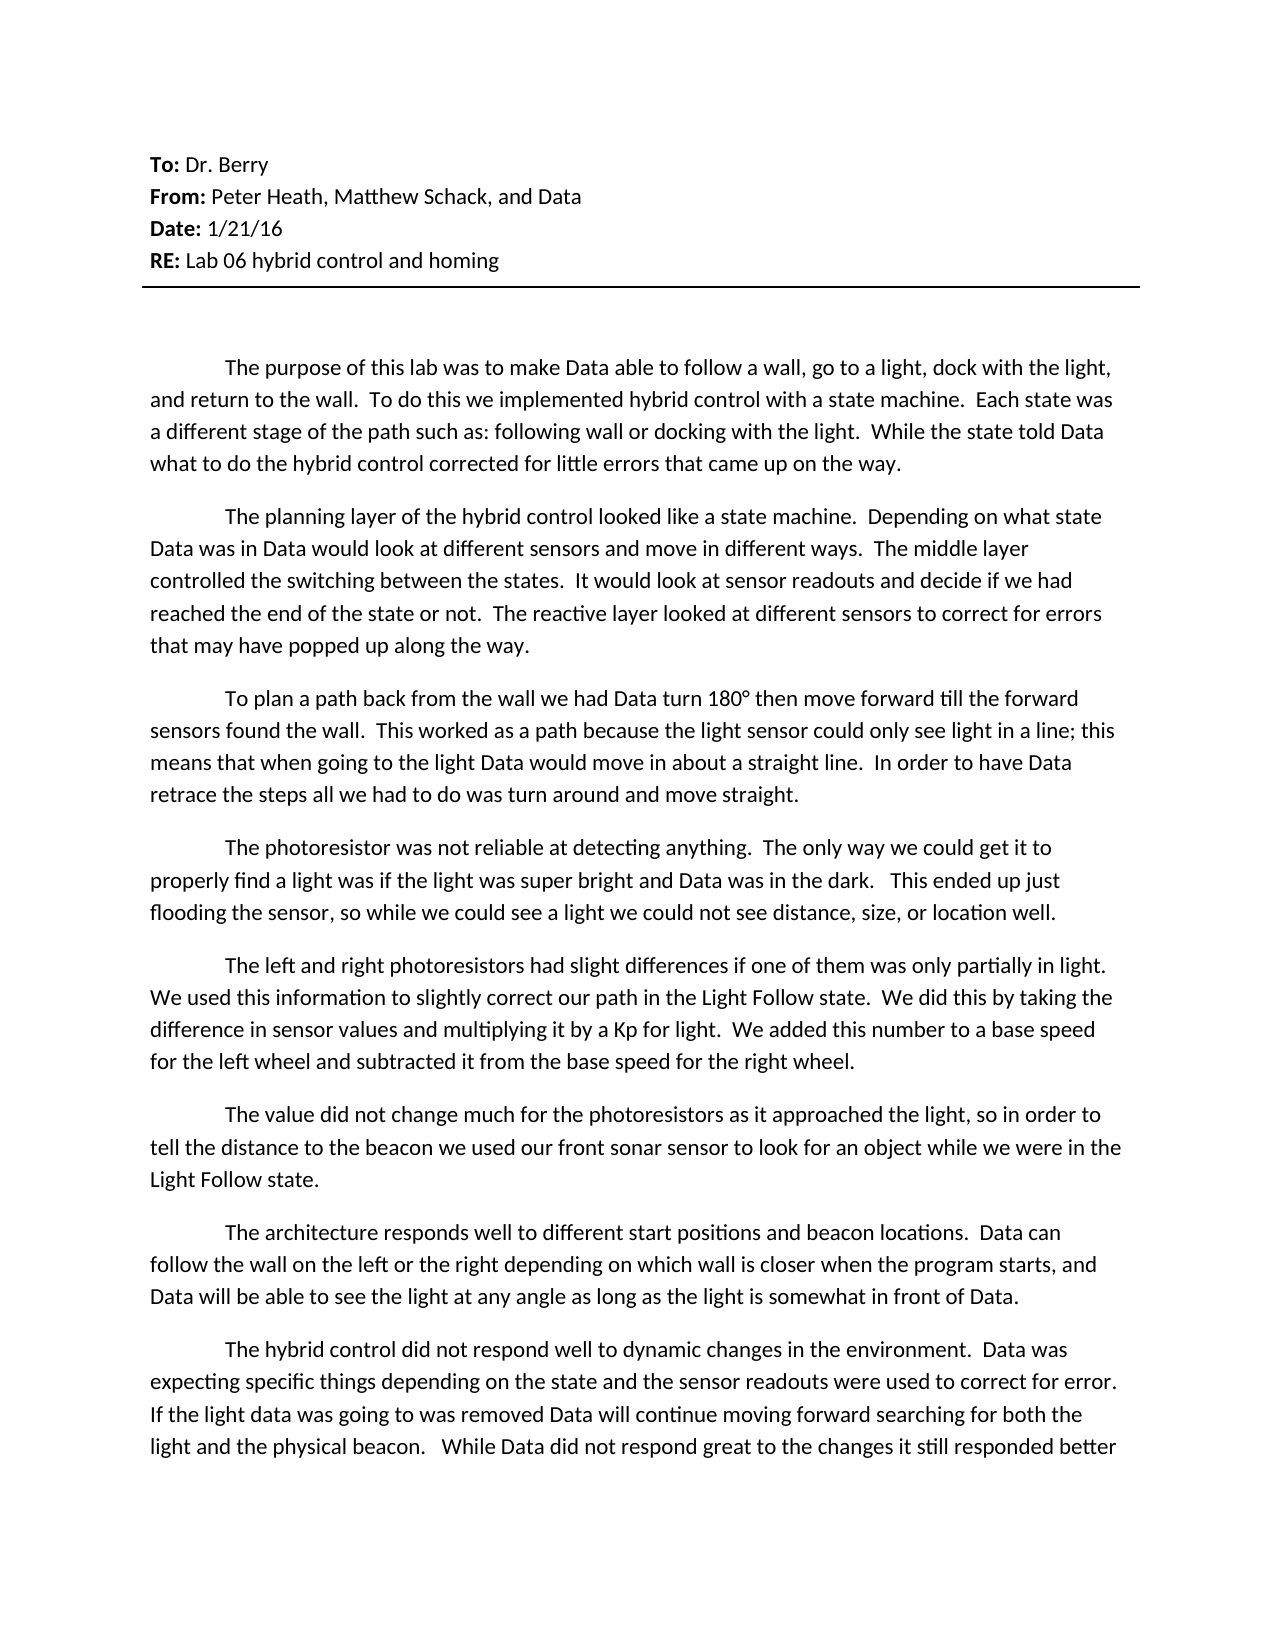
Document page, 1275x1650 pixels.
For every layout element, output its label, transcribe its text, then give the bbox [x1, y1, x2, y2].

text To plan a path back from the wall we had Data turn 180° then move forward till the forward sensors found the wall. This worked as a path because the light sensor could only see light in a line; this means that when going to the light Data would move in about a straight line. In order to have Data retrace the steps all we had to do was turn around and move straight. [150, 684, 1125, 808]
text The purpose of this lab was to make Data able to follow a wall, go to a light, dock with the light, and return to the wall. To do this we implemented hybrid control with a state machine. Each state was a different stage of the path such as: following wall or docking with the light. While the state told Data what to do the hybrid control corrected for little errors that came up on the way. [150, 353, 1125, 477]
text The value did not change much for the photoresistors as it approached the light, so in order to tell the distance to the beacon we used our front sonar sensor to look for an object while we were in the Light Follow state. [150, 1101, 1125, 1193]
text To: Dr. Berry From: Peter Heath, Matthew Schack, and Data Date: 1/21/16 RE: Lab 06 hybrid control and homing [150, 150, 1125, 274]
text The left and right photoresistors had slight differences if one of them was only partially in light. We used this information to slightly correct our path in the Light Follow state. We did this by taking the difference in sensor values and multiplying it by a Kp for light. We added this number to a base speed for the left wheel and subtracted it from the base speed for the right wheel. [150, 951, 1125, 1076]
text The architecture responds well to different start positions and beacon locations. Data can follow the wall on the left or the right depending on which wall is closer when the program starts, and Data will be able to see the light at any angle as long as the light is somewhat in front of Data. [150, 1218, 1125, 1310]
text The planning layer of the hybrid control looked like a state machine. Depending on what state Data was in Data would look at different sensors and move in different ways. The middle layer controlled the switching between the states. It would look at sensor readouts and decide if we had reached the end of the state or not. The reactive layer looked at different sensors to correct for errors that may have popped up along the way. [150, 502, 1125, 659]
text The photoresistor was not reliable at detecting anything. The only way we could get it to properly find a light was if the light was super bright and Data was in the dark. This ended up just flooding the sensor, so while we could see a light we could not see distance, size, or location well. [150, 833, 1125, 926]
